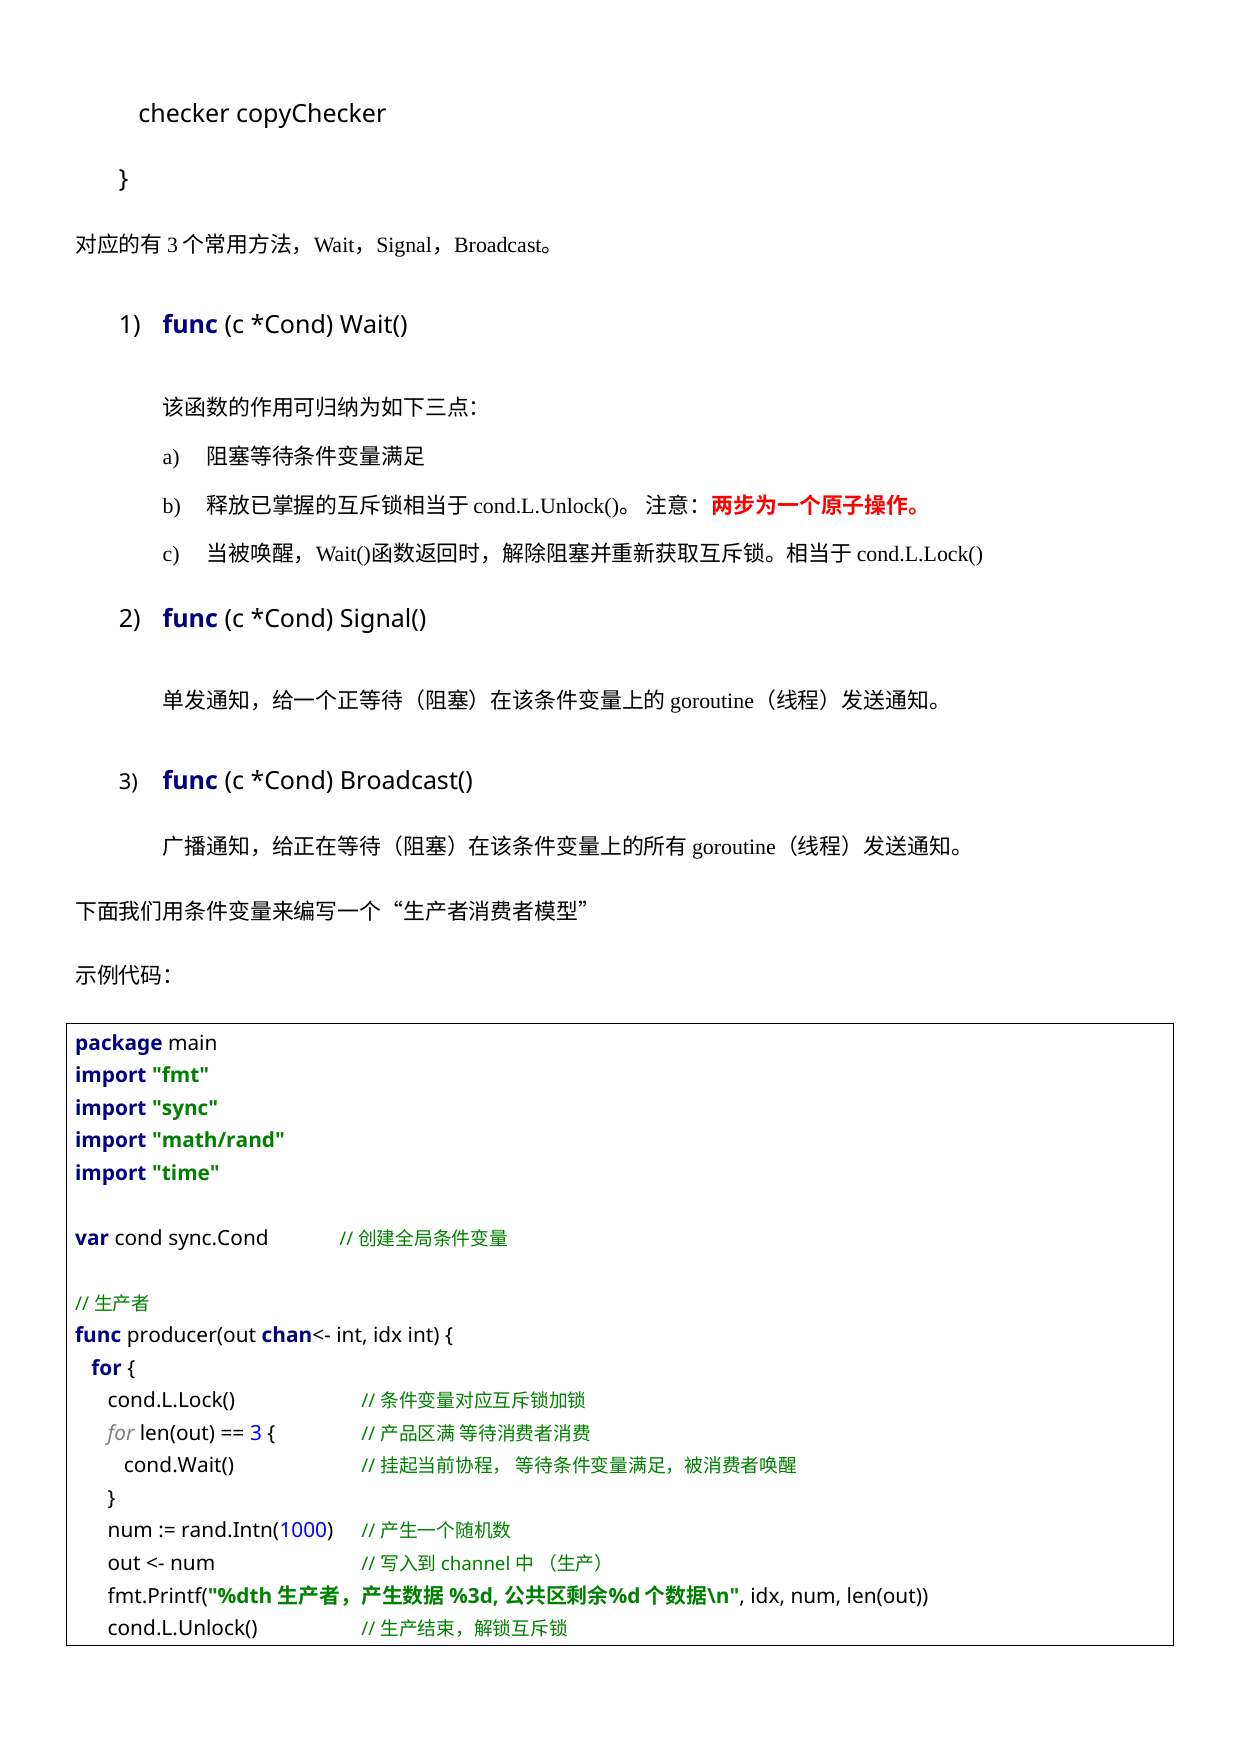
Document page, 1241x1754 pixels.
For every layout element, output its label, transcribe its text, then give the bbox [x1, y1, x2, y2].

text 下面我们用条件变量来编写一个“生产者消费者模型” [75, 893, 1165, 926]
list 该函数的作用可归纳为如下三点： [162, 390, 1165, 422]
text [67, 1024, 1173, 1645]
text 对应的有3个常用方法，Wait，Signal，Broadcast。 [75, 227, 1165, 259]
text 广播通知，给正在等待（阻塞）在该条件变量上的所有goroutine（线程）发送通知。 [119, 829, 1165, 861]
list 阻塞等待条件变量满足 [162, 438, 1165, 471]
list func (c *Cond) Broadcast() [119, 748, 1165, 813]
list 释放已掌握的互斥锁相当于cond.L.Unlock()。 注意：两步为一个原子操作。 [162, 487, 1165, 520]
list 当被唤醒，Wait()函数返回时，解除阻塞并重新获取互斥锁。相当于cond.L.Lock() [162, 536, 1165, 568]
text 示例代码： [75, 958, 1165, 991]
list func (c *Cond) Signal() [119, 585, 1165, 650]
text 单发通知，给一个正等待（阻塞）在该条件变量上的goroutine（线程）发送通知。 [75, 683, 1165, 716]
list func (c *Cond) Wait() [119, 292, 1165, 357]
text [119, 81, 1165, 211]
